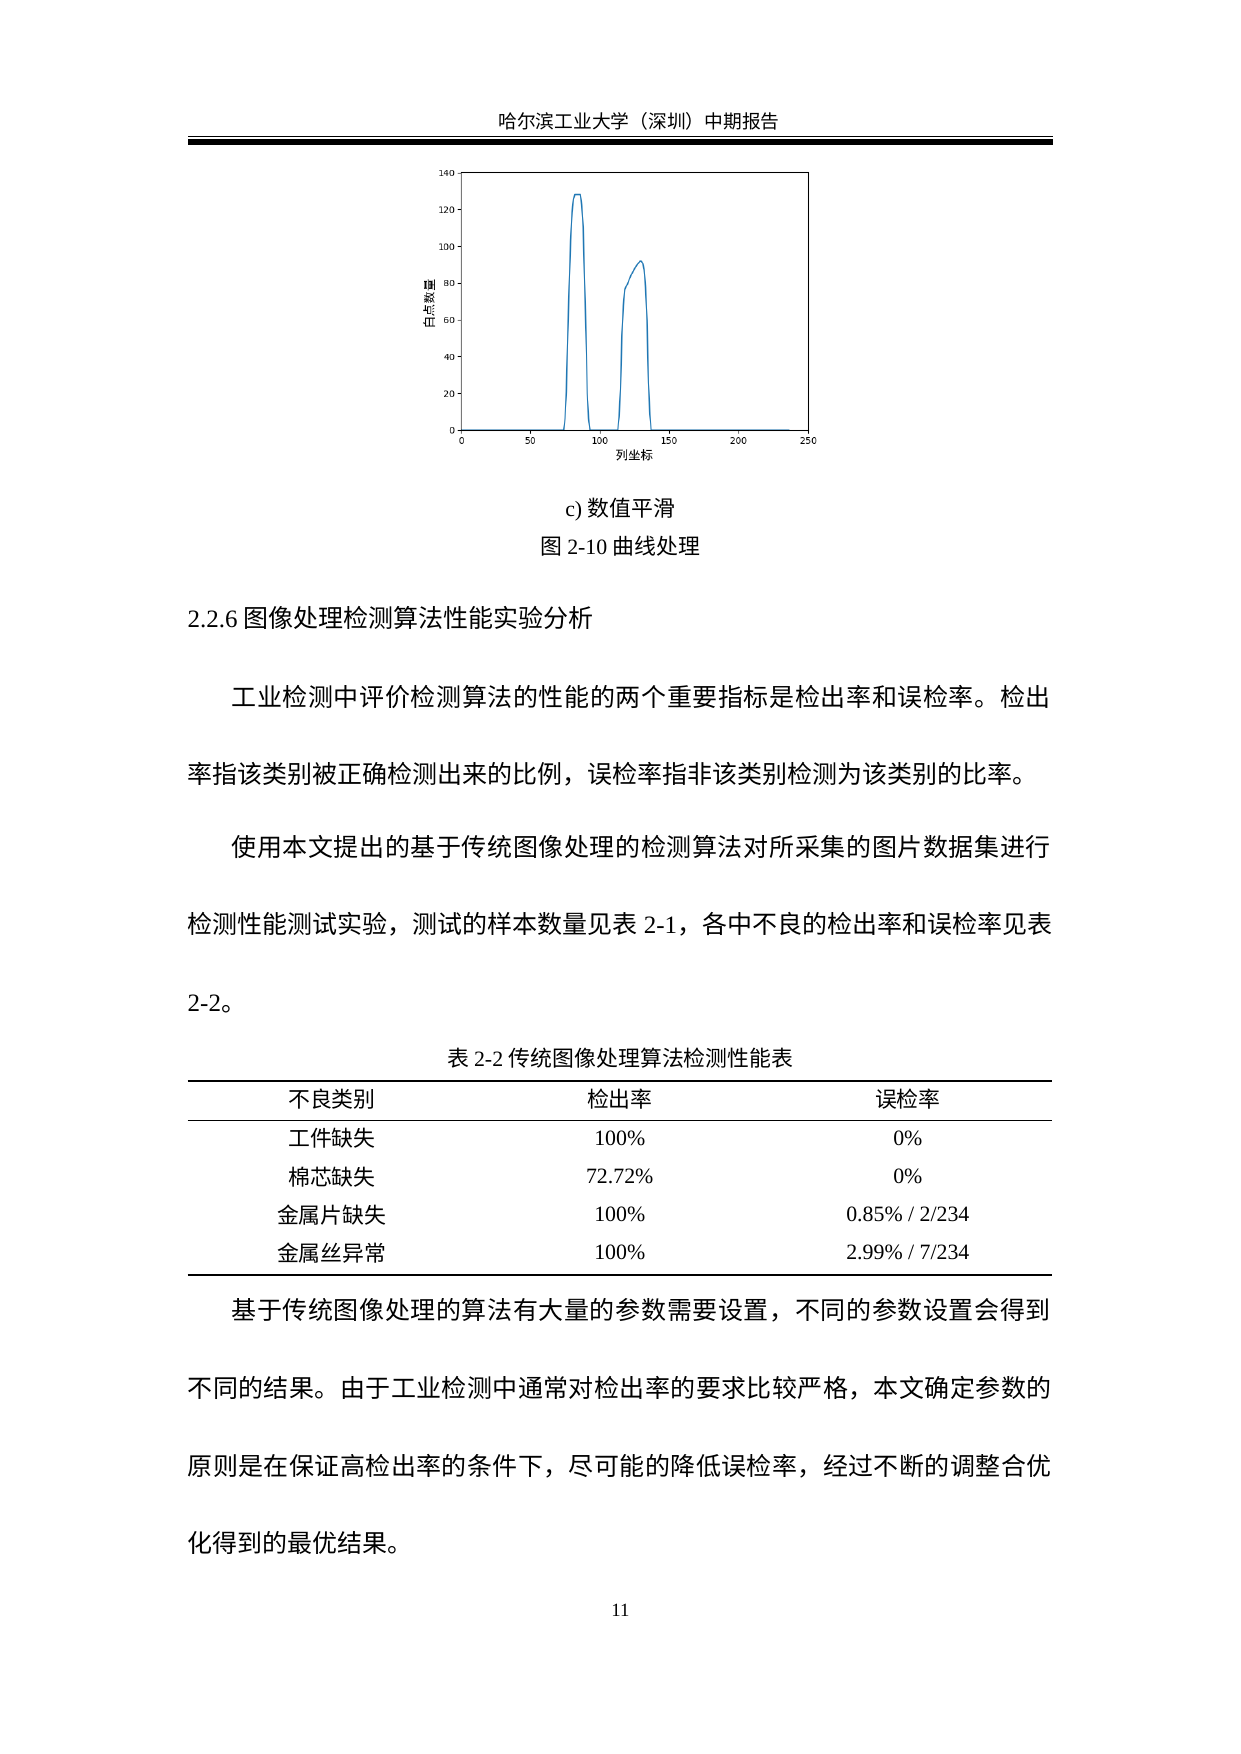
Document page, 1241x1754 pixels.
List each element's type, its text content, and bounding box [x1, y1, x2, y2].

text 使用本文提出的基于传统图像处理的检测算法对所采集的图片数据集进行检测性能测试实验，测试的样本数量见表2-1，各中不良的检出率和误检率见表2-2。 [187, 813, 1053, 1033]
picture [412, 159, 826, 470]
text 图 2-10 曲线处理 [187, 529, 1053, 561]
table_cell 金属丝异常 [188, 1236, 476, 1274]
table_header 检出率 [476, 1082, 763, 1120]
text c) 数值平滑 [187, 490, 1053, 523]
text 工业检测中评价检测算法的性能的两个重要指标是检出率和误检率。检出率指该类别被正确检测出来的比例，误检率指非该类别检测为该类别的比率。 [187, 663, 1053, 806]
table_header 不良类别 [188, 1082, 476, 1120]
table_cell 棉芯缺失 [188, 1159, 476, 1197]
table_cell 工件缺失 [188, 1121, 476, 1159]
table_cell 0.85% / 2/234 [764, 1197, 1052, 1236]
table_cell 金属片缺失 [188, 1197, 476, 1236]
table_header 误检率 [764, 1082, 1052, 1120]
text 表 2-2 传统图像处理算法检测性能表 [187, 1041, 1053, 1073]
table_cell 2.99% / 7/234 [764, 1236, 1052, 1274]
table_cell 0% [764, 1121, 1052, 1159]
text 基于传统图像处理的算法有大量的参数需要设置，不同的参数设置会得到不同的结果。由于工业检测中通常对检出率的要求比较严格，本文确定参数的原则是在保证高检出率的条件下，尽可能的降低误检率，经过不断的调整合优化得到的最优结果。 [187, 1276, 1053, 1574]
table_cell 100% [476, 1197, 763, 1236]
table_cell 0% [764, 1159, 1052, 1197]
table_cell 100% [476, 1121, 763, 1159]
table_cell 100% [476, 1236, 763, 1274]
subtitle 2.2.6 图像处理检测算法性能实验分析 [187, 584, 1053, 649]
table_cell 72.72% [476, 1159, 763, 1197]
